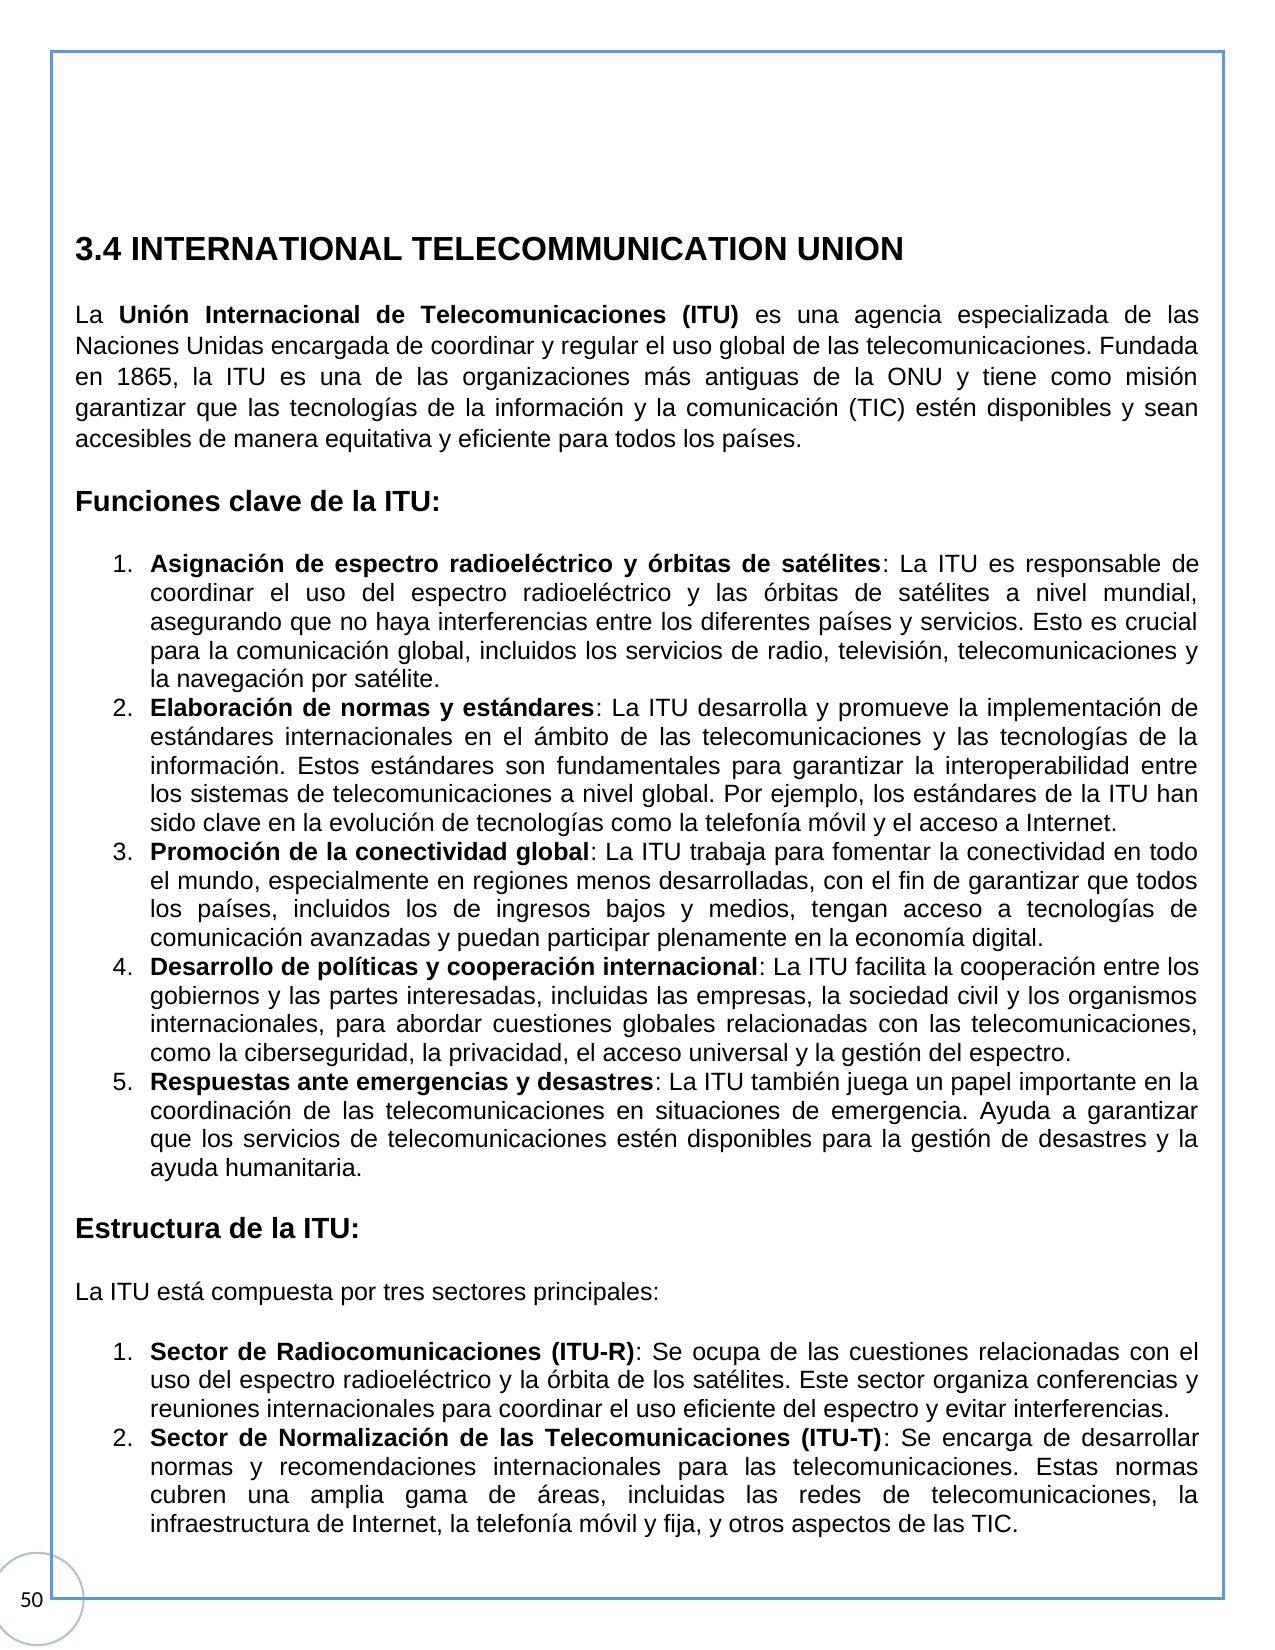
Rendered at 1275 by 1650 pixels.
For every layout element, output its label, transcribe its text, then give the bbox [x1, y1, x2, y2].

list Elaboración de normas y estándares: La ITU desarrolla y promueve la implementación de estándares internacionales en el ámbito de las telecomunicaciones y las tecnologías de la información. Estos estándares son fundamentales para garantizar la interoperabilidad entre los sistemas de telecomunicaciones a nivel global. Por ejemplo, los estándares de la ITU han sido clave en la evolución de tecnologías como la telefonía móvil y el acceso a Internet. [112, 693, 1200, 837]
subtitle Funciones clave de la ITU: [75, 484, 1200, 518]
list Promoción de la conectividad global: La ITU trabaja para fomentar la conectividad en todo el mundo, especialmente en regiones menos desarrolladas, con el fin de garantizar que todos los países, incluidos los de ingresos bajos y medios, tengan acceso a tecnologías de comunicación avanzadas y puedan participar plenamente en la economía digital. [112, 837, 1200, 952]
list Sector de Normalización de las Telecomunicaciones (ITU-T): Se encarga de desarrollar normas y recomendaciones internacionales para las telecomunicaciones. Estas normas cubren una amplia gama de áreas, incluidas las redes de telecomunicaciones, la infraestructura de Internet, la telefonía móvil y fija, y otros aspectos de las TIC. [112, 1423, 1200, 1538]
text La ITU está compuesta por tres sectores principales: [75, 1276, 1200, 1305]
list Respuestas ante emergencias y desastres: La ITU también juega un papel importante en la coordinación de las telecomunicaciones en situaciones de emergencia. Ayuda a garantizar que los servicios de telecomunicaciones estén disponibles para la gestión de desastres y la ayuda humanitaria. [112, 1067, 1200, 1182]
text La Unión Internacional de Telecomunicaciones (ITU) es una agencia especializada de las Naciones Unidas encargada de coordinar y regular el uso global de las telecomunicaciones. Fundada en 1865, la ITU es una de las organizaciones más antiguas de la ONU y tiene como misión garantizar que las tecnologías de la información y la comunicación (TIC) estén disponibles y sean accesibles de manera equitativa y eficiente para todos los países. [75, 300, 1200, 453]
subtitle Estructura de la ITU: [75, 1211, 1200, 1245]
list Asignación de espectro radioeléctrico y órbitas de satélites: La ITU es responsable de coordinar el uso del espectro radioeléctrico y las órbitas de satélites a nivel mundial, asegurando que no haya interferencias entre los diferentes países y servicios. Esto es crucial para la comunicación global, incluidos los servicios de radio, televisión, telecomunicaciones y la navegación por satélite. [112, 549, 1200, 693]
list Desarrollo de políticas y cooperación internacional: La ITU facilita la cooperación entre los gobiernos y las partes interesadas, incluidas las empresas, la sociedad civil y los organismos internacionales, para abordar cuestiones globales relacionadas con las telecomunicaciones, como la ciberseguridad, la privacidad, el acceso universal y la gestión del espectro. [112, 952, 1200, 1067]
list Sector de Radiocomunicaciones (ITU-R): Se ocupa de las cuestiones relacionadas con el uso del espectro radioeléctrico y la órbita de los satélites. Este sector organiza conferencias y reuniones internacionales para coordinar el uso eficiente del espectro y evitar interferencias. [112, 1337, 1200, 1423]
subtitle 3.4 INTERNATIONAL TELECOMMUNICATION UNION [75, 229, 1200, 268]
